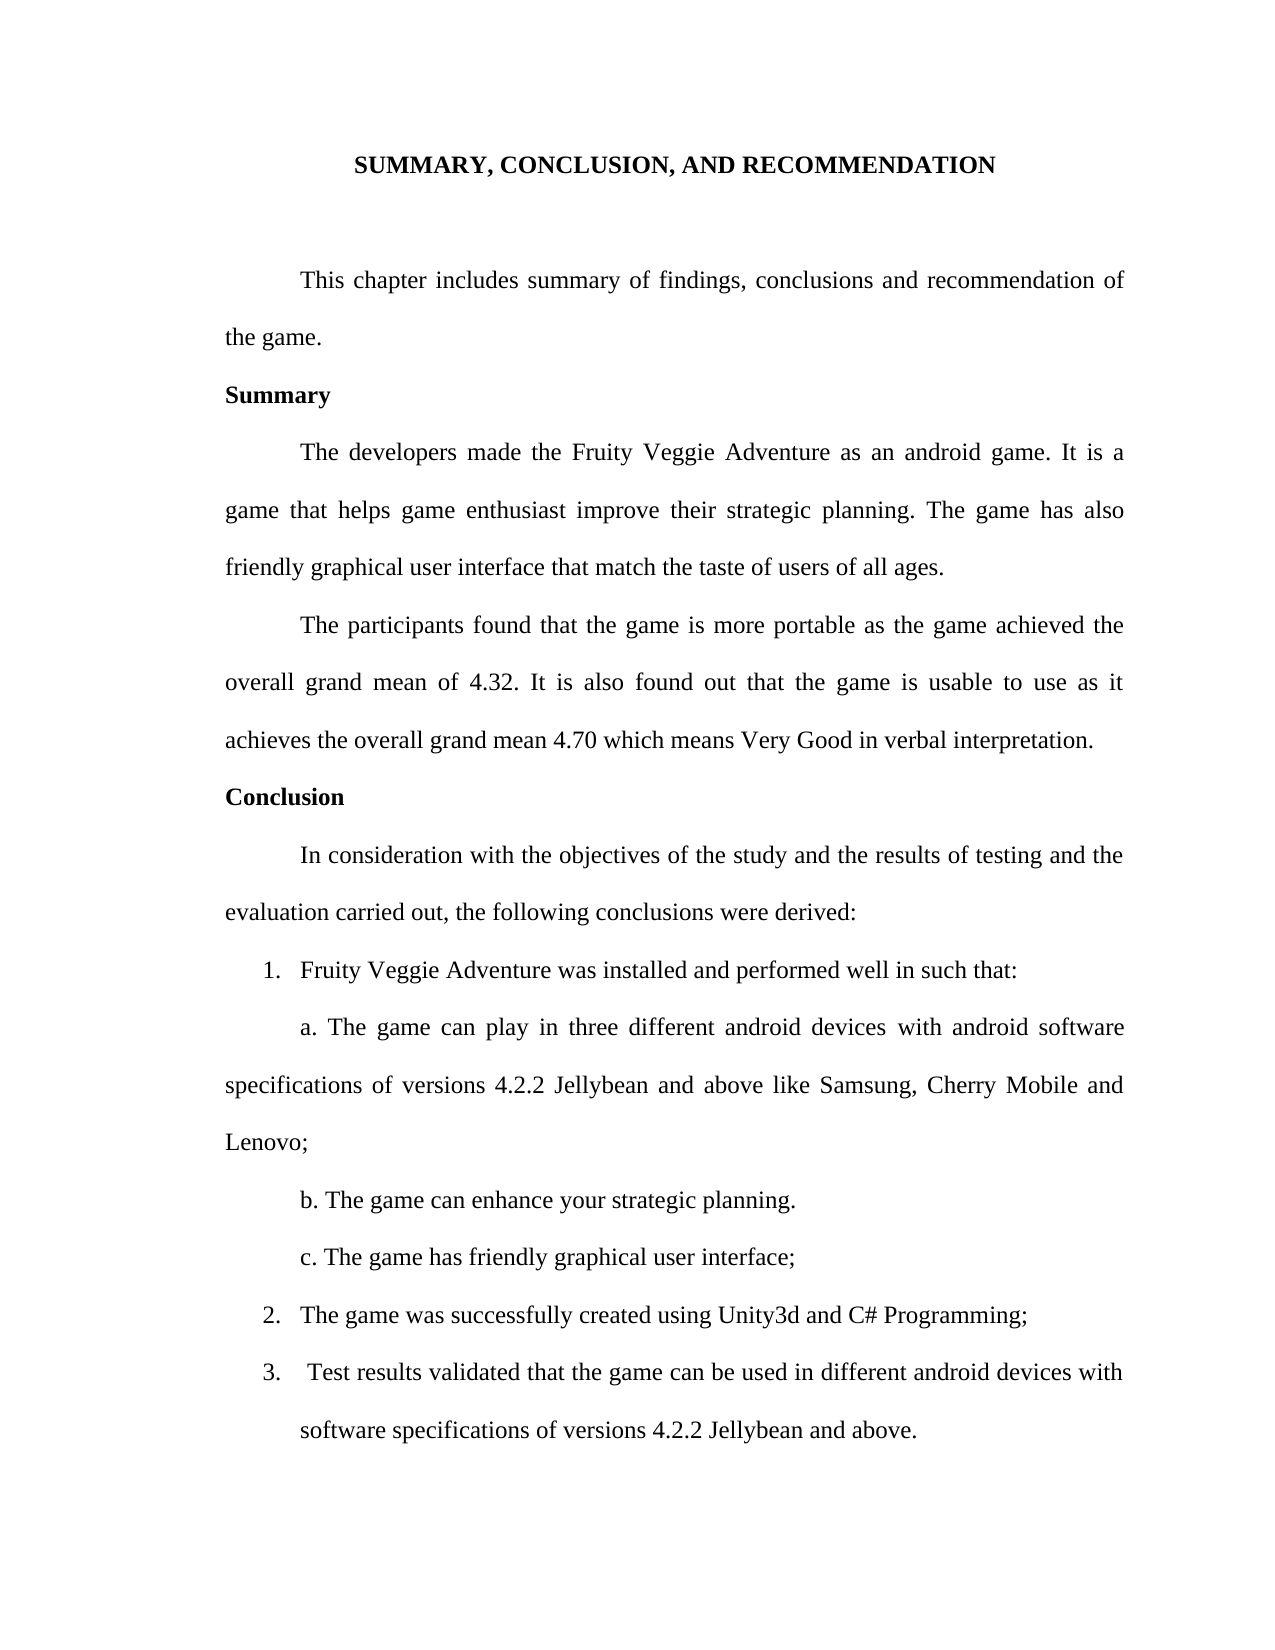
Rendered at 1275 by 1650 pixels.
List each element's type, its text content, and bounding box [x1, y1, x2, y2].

text Summary [225, 380, 1125, 409]
text a. The game can play in three different android devices with android software specifications of versions 4.2.2 Jellybean and above like Samsung, Cherry Mobile and Lenovo; [225, 1012, 1125, 1156]
text In consideration with the objectives of the study and the results of testing and the evaluation carried out, the following conclusions were derived: [225, 840, 1125, 926]
text This chapter includes summary of findings, conclusions and recommendation of the game. [225, 265, 1125, 351]
text b. The game can enhance your strategic planning. [300, 1185, 1125, 1214]
text SUMMARY, CONCLUSION, AND RECOMMENDATION [225, 150, 1125, 179]
list Fruity Veggie Adventure was installed and performed well in such that: [262, 955, 1125, 984]
text The developers made the Fruity Veggie Adventure as an android game. It is a game that helps game enthusiast improve their strategic planning. The game has also friendly graphical user interface that match the taste of users of all ages. [225, 437, 1125, 581]
text Conclusion [225, 782, 1125, 811]
text The participants found that the game is more portable as the game achieved the overall grand mean of 4.32. It is also found out that the game is usable to use as it achieves the overall grand mean 4.70 which means Very Good in verbal interpretation. [225, 610, 1125, 754]
list Test results validated that the game can be used in different android devices with software specifications of versions 4.2.2 Jellybean and above. [262, 1357, 1125, 1444]
list The game was successfully created using Unity3d and C# Programming; [262, 1300, 1125, 1329]
text c. The game has friendly graphical user interface; [300, 1242, 1125, 1271]
